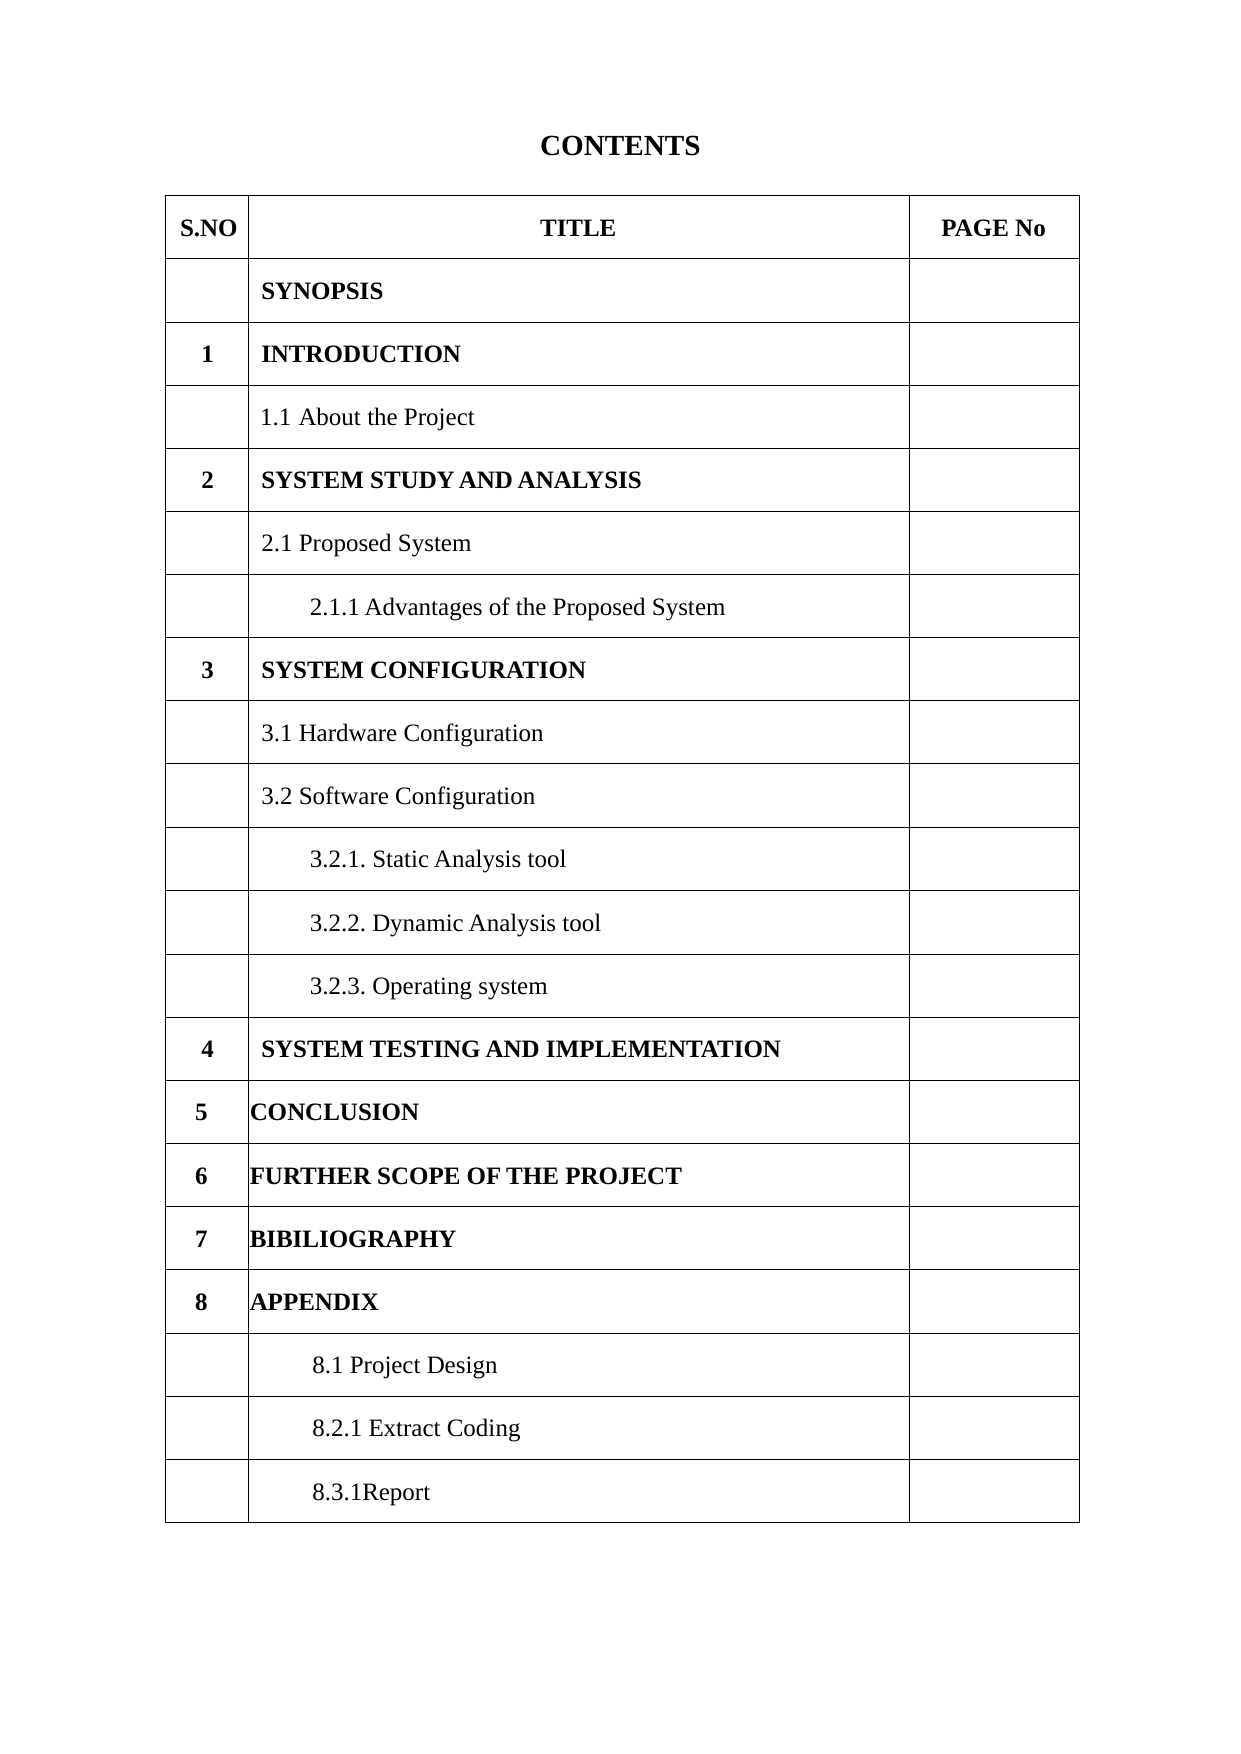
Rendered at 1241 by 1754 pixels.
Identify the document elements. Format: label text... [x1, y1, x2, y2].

table_cell 8 [166, 1270, 248, 1333]
table_cell [166, 575, 248, 637]
table_cell [910, 575, 1079, 637]
table_cell [910, 1334, 1079, 1396]
table_cell [166, 512, 248, 574]
table_cell 4 [166, 1018, 248, 1079]
table_cell [166, 891, 248, 953]
table_cell [166, 1460, 248, 1522]
table_cell 7 [166, 1207, 248, 1269]
table_cell [910, 891, 1079, 953]
table_header TITLE [249, 196, 909, 258]
table_cell SYSTEM CONFIGURATION [249, 638, 909, 700]
table_cell 5 [166, 1081, 248, 1143]
table_cell 6 [166, 1144, 248, 1206]
table_cell [910, 701, 1079, 763]
table_cell [166, 386, 248, 448]
table_cell [910, 828, 1079, 890]
table_cell [910, 259, 1079, 322]
table_cell 8.3.1Report [249, 1460, 909, 1522]
table_cell 3.2.2. Dynamic Analysis tool [249, 891, 909, 953]
table_cell 2 [166, 449, 248, 511]
table_cell [910, 512, 1079, 574]
table_cell 3.1 Hardware Configuration [249, 701, 909, 763]
subtitle CONTENTS [0, 128, 700, 161]
table_header S.NO [166, 196, 248, 258]
table_cell 8.2.1 Extract Coding [249, 1397, 909, 1459]
table_cell [910, 1270, 1079, 1333]
table_cell [910, 1081, 1079, 1143]
table_cell [166, 764, 248, 827]
table_cell 2.1 Proposed System [249, 512, 909, 574]
table_cell 3.2 Software Configuration [249, 764, 909, 827]
table_cell [910, 764, 1079, 827]
table_cell [910, 1018, 1079, 1079]
table_cell [910, 955, 1079, 1017]
table_cell SYSTEM STUDY AND ANALYSIS [249, 449, 909, 511]
table_cell [166, 955, 248, 1017]
table_cell 2.1.1 Advantages of the Proposed System [249, 575, 909, 637]
table_cell [166, 259, 248, 322]
table_cell [910, 1207, 1079, 1269]
table_header PAGE No [910, 196, 1079, 258]
table_cell SYNOPSIS [249, 259, 909, 322]
table_cell 1.1 About the Project [249, 386, 909, 448]
table_cell CONCLUSION [249, 1081, 909, 1143]
table_cell [166, 701, 248, 763]
table_cell SYSTEM TESTING AND IMPLEMENTATION [249, 1018, 909, 1079]
table_cell INTRODUCTION [249, 323, 909, 384]
table_cell BIBILIOGRAPHY [249, 1207, 909, 1269]
table_cell [166, 828, 248, 890]
table_cell 3 [166, 638, 248, 700]
table_cell [910, 1460, 1079, 1522]
table_cell [166, 1334, 248, 1396]
table_cell FURTHER SCOPE OF THE PROJECT [249, 1144, 909, 1206]
table_cell 3.2.3. Operating system [249, 955, 909, 1017]
table_cell APPENDIX [249, 1270, 909, 1333]
table_cell 8.1 Project Design [249, 1334, 909, 1396]
table_cell [910, 1144, 1079, 1206]
table_cell [910, 449, 1079, 511]
table_cell 1 [166, 323, 248, 384]
table_cell [910, 386, 1079, 448]
table_cell [910, 323, 1079, 384]
table_cell [166, 1397, 248, 1459]
table_cell [910, 1397, 1079, 1459]
table_cell [910, 638, 1079, 700]
table_cell 3.2.1. Static Analysis tool [249, 828, 909, 890]
